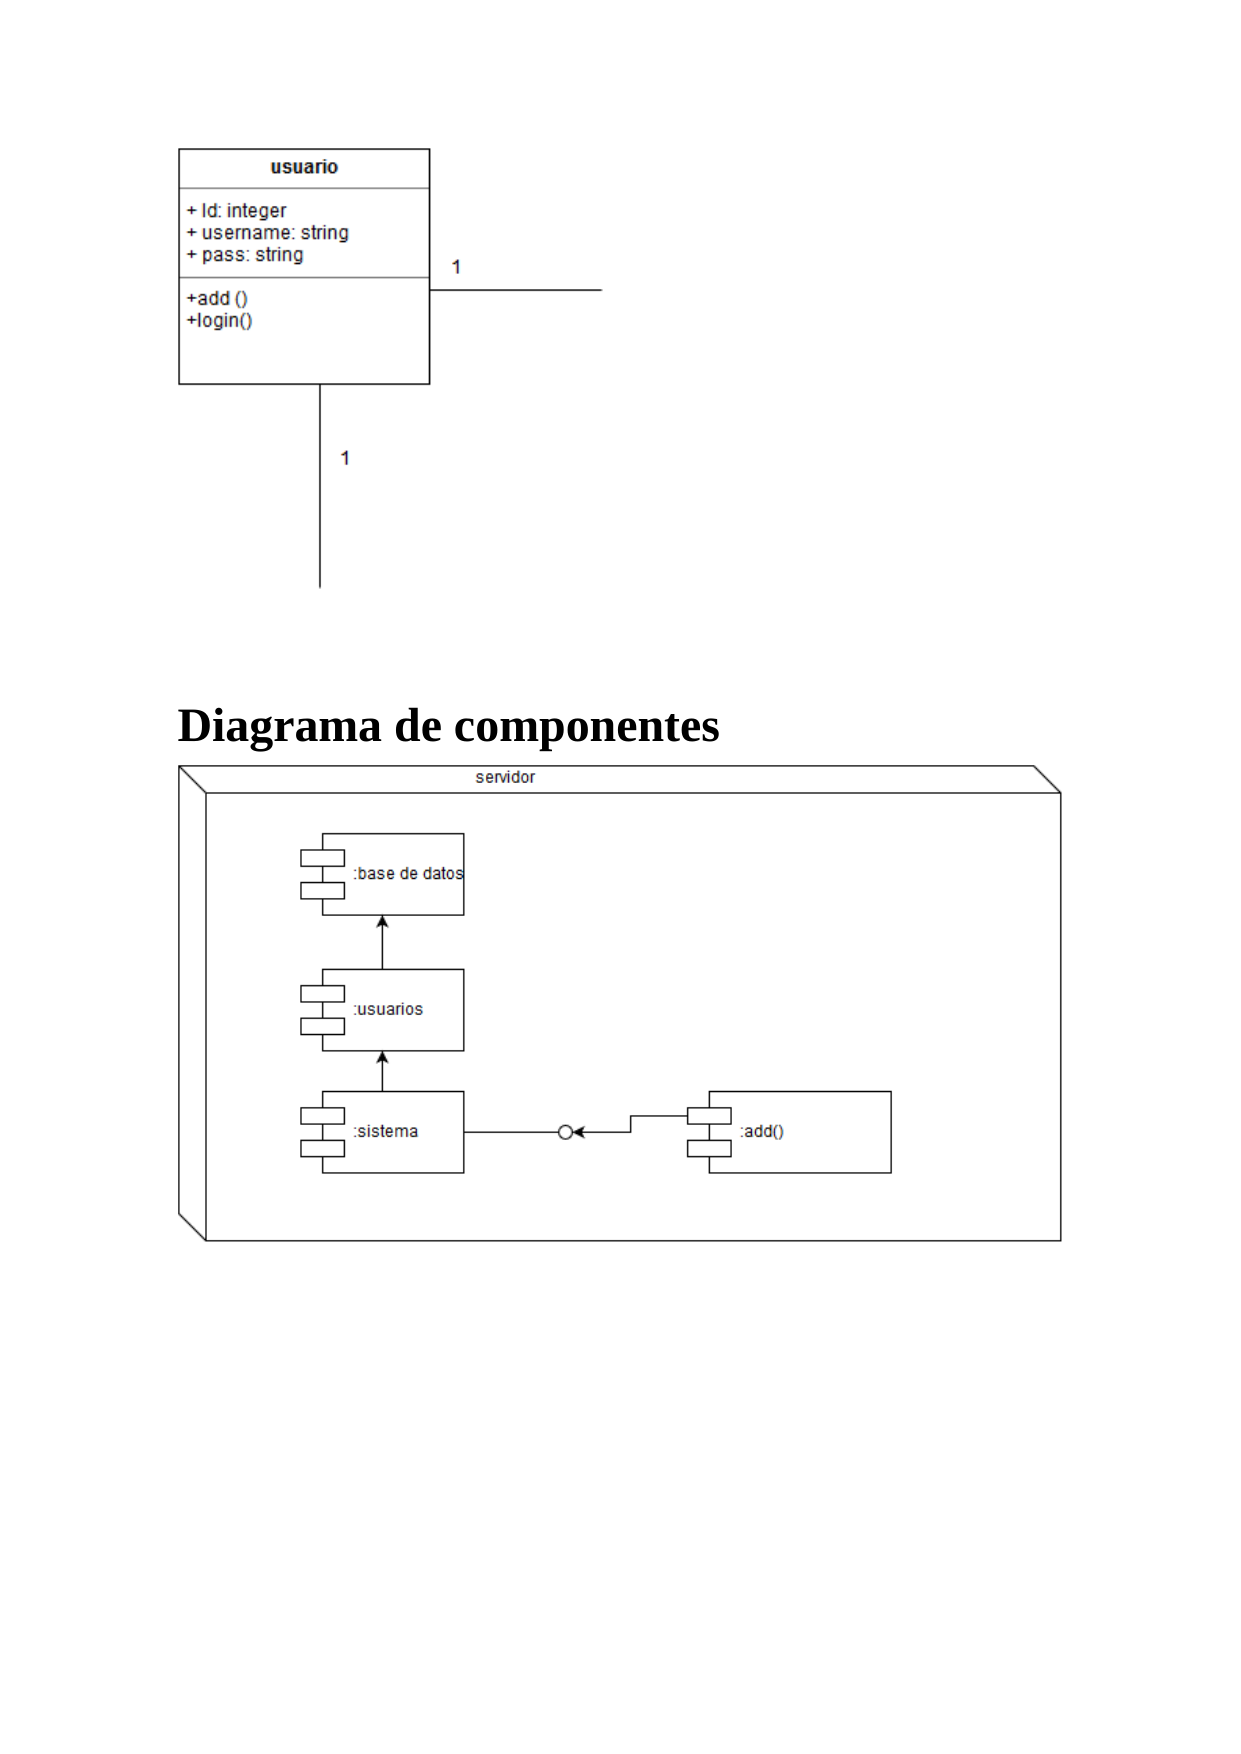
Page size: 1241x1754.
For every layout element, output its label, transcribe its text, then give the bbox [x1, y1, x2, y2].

subtitle Diagrama de componentes [177, 697, 1063, 752]
